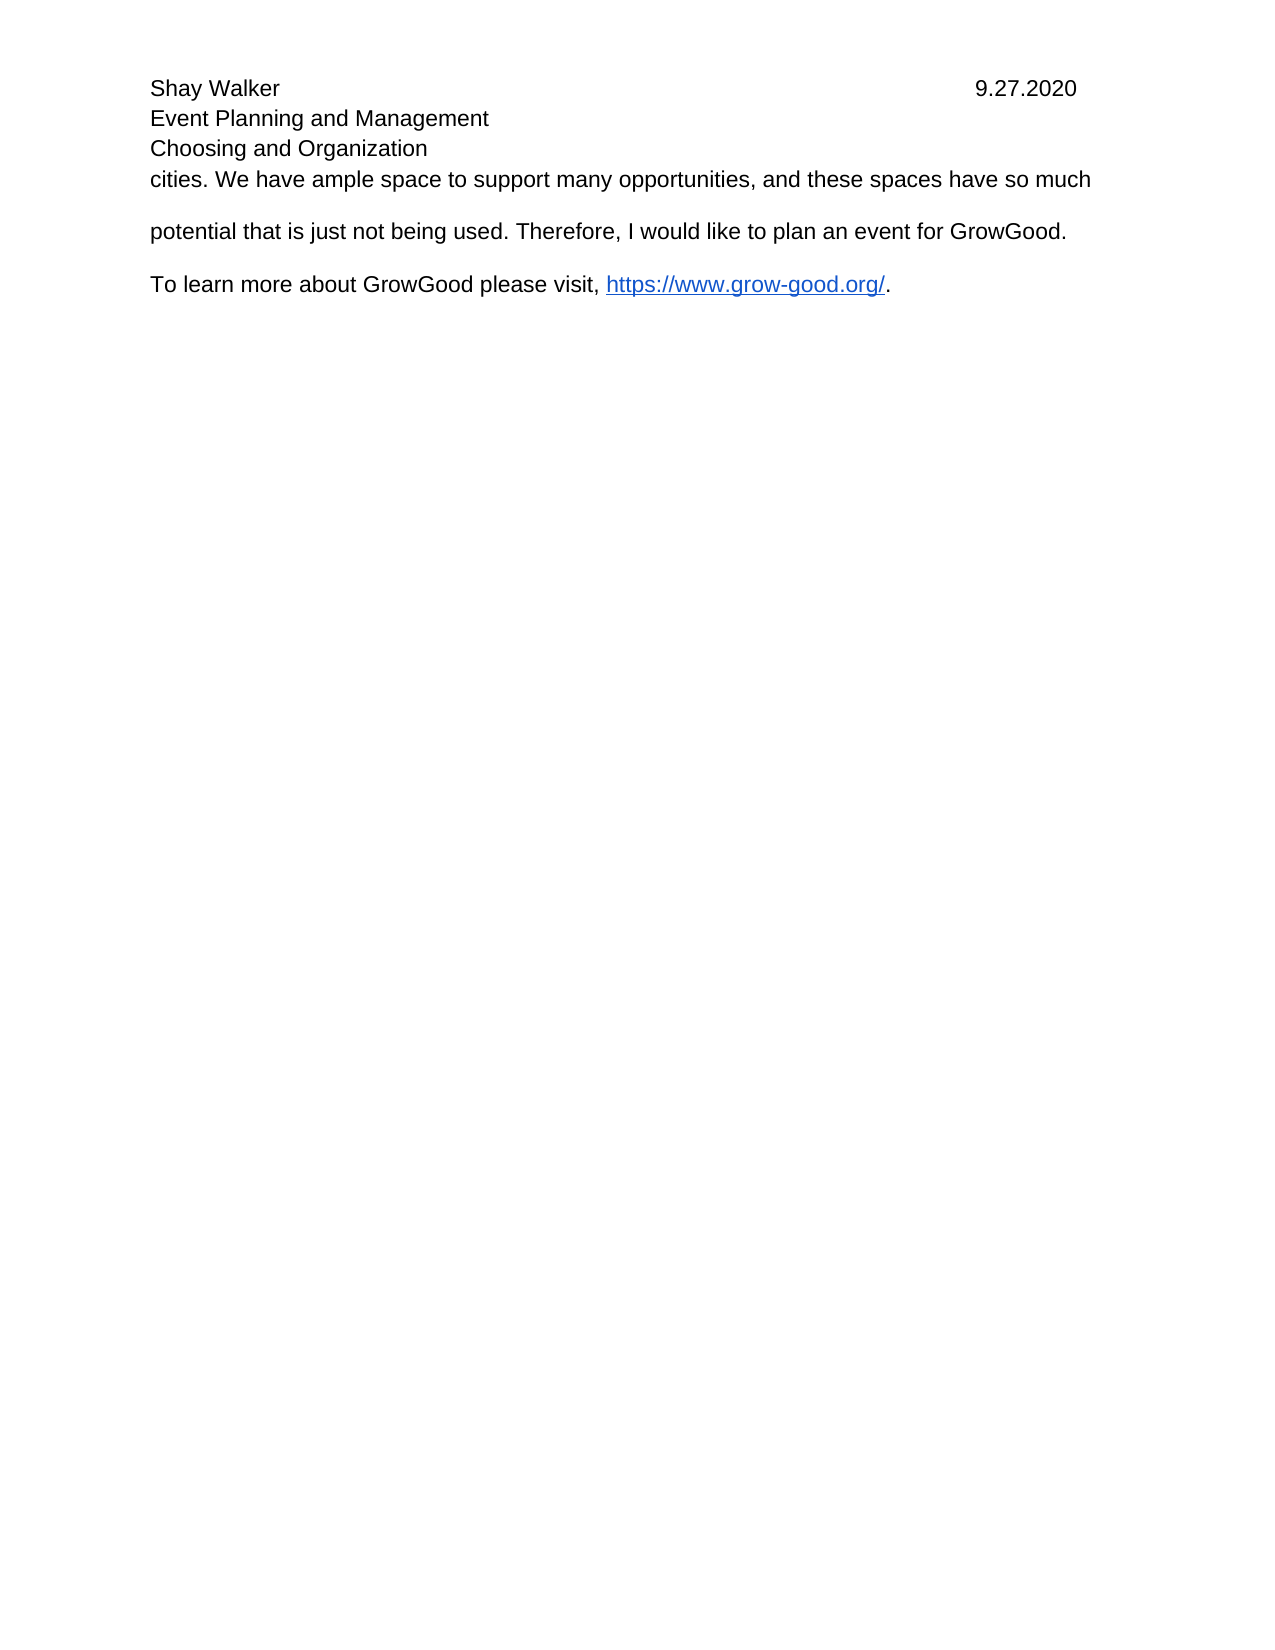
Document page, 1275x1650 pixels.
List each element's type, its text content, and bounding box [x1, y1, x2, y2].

text To learn more about GrowGood please visit, https://www.grow-good.org/. [150, 271, 1125, 297]
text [150, 166, 1125, 245]
